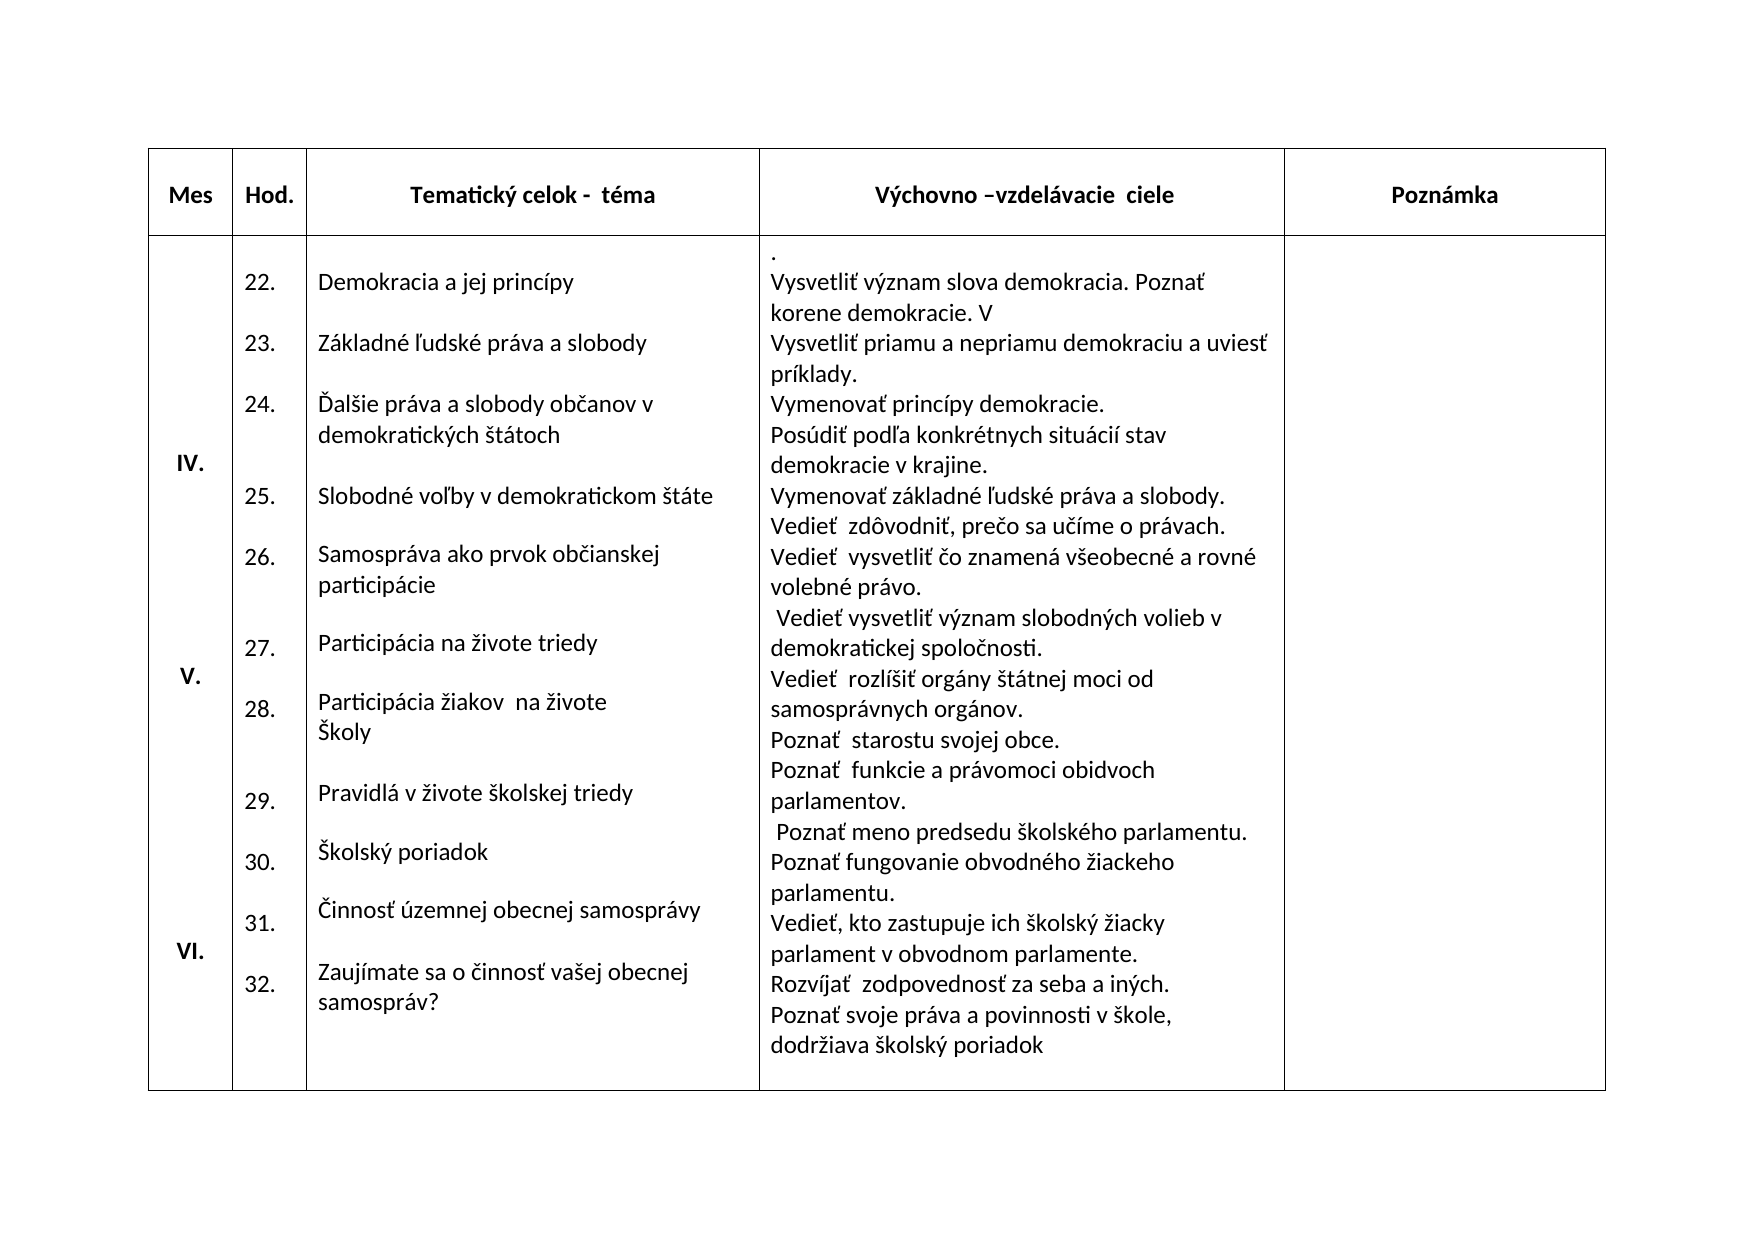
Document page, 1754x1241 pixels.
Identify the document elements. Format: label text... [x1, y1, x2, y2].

table_cell 22. 23. 24. 25. 26. 27. 28. 29. 30. 31. 32. 33. . [233, 236, 306, 1090]
table_cell Poznámka [1285, 149, 1605, 235]
table_cell Výchovno –vzdelávacie ciele [760, 149, 1284, 235]
table_cell Tematický celok - téma [307, 149, 759, 235]
table_cell Hod. [233, 149, 306, 235]
table_cell [1285, 236, 1605, 1090]
table_cell IV. V. VI. [149, 236, 232, 1090]
table_cell Mes [149, 149, 232, 235]
